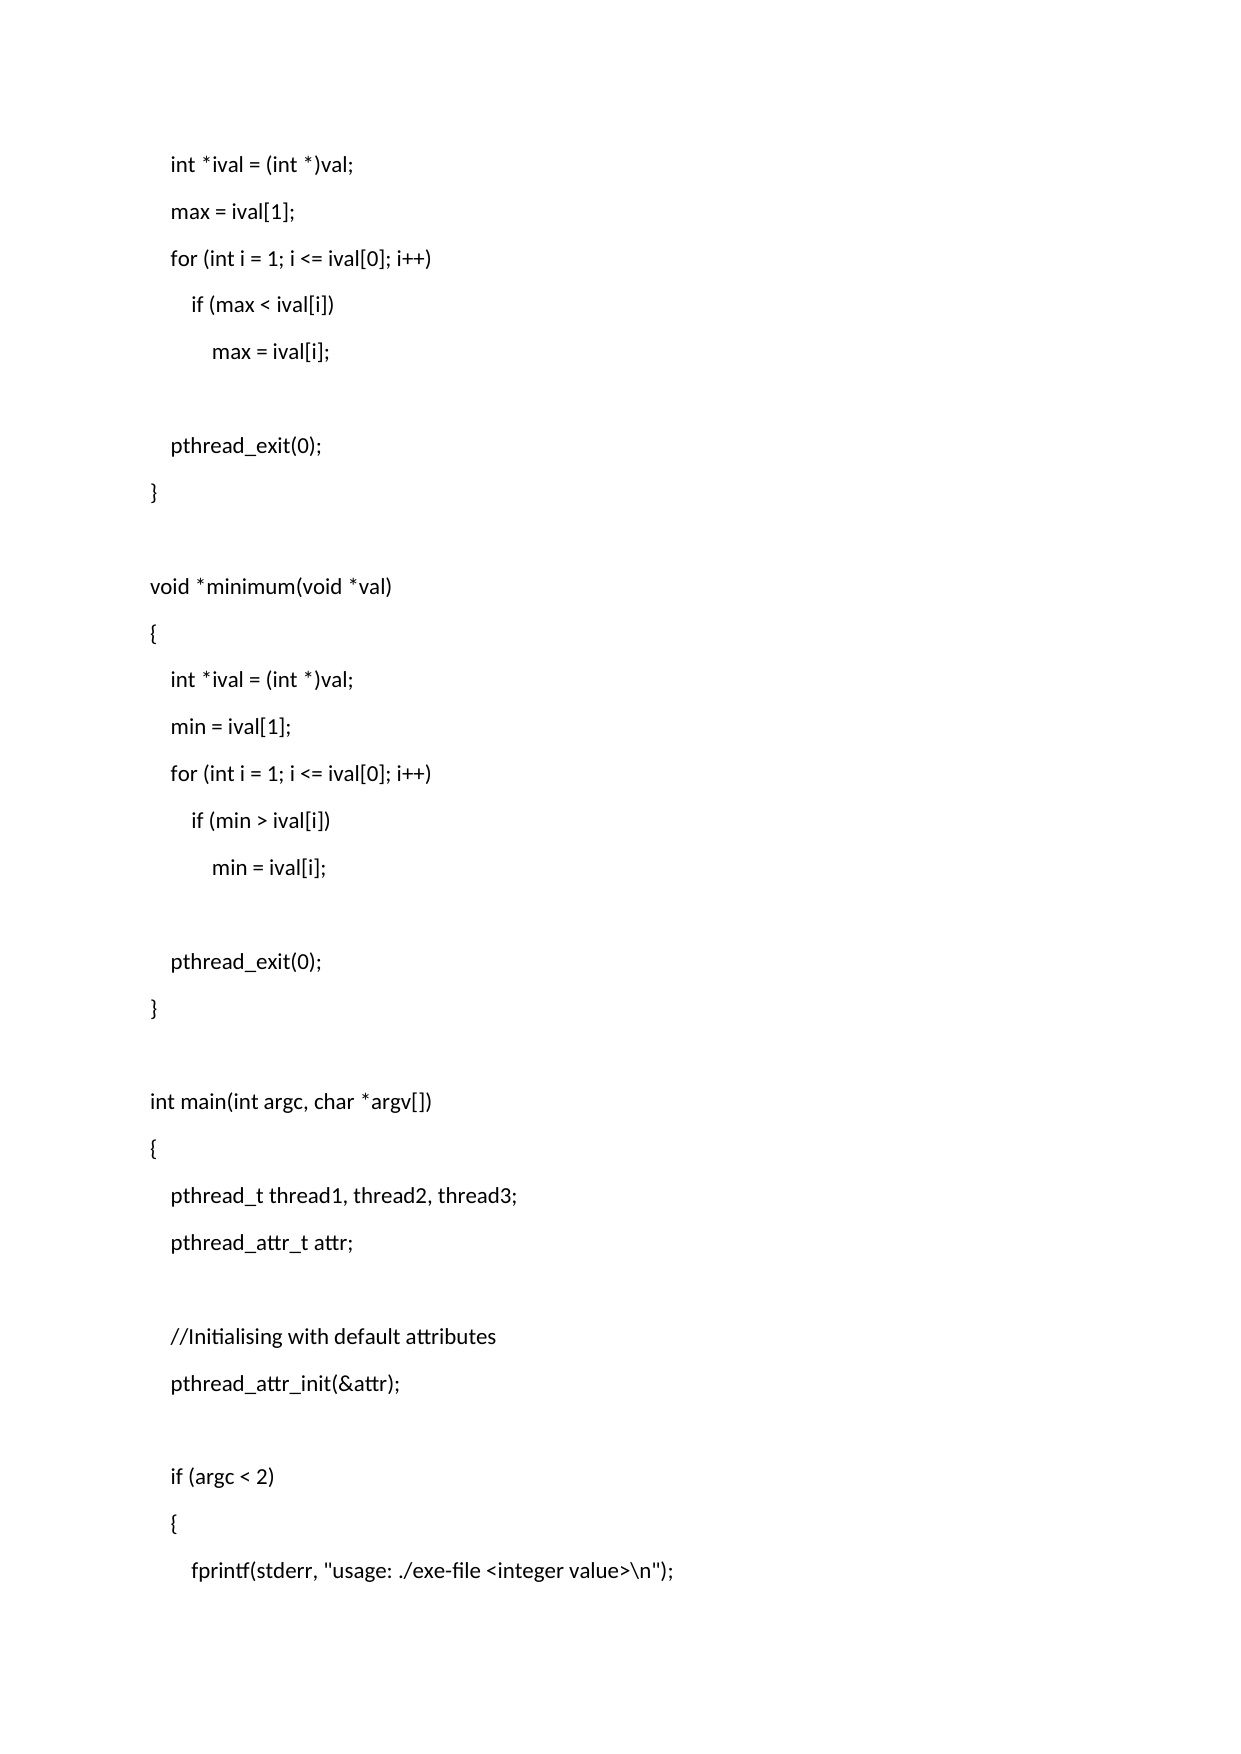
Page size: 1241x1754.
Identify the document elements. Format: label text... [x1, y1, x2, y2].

text } [150, 478, 1090, 506]
text if (min > ival[i]) [150, 806, 1090, 834]
text { [150, 1509, 1090, 1537]
text pthread_exit(0); [150, 431, 1090, 459]
text min = ival[i]; [150, 853, 1090, 881]
text pthread_t thread1, thread2, thread3; [150, 1181, 1090, 1209]
text pthread_attr_t attr; [150, 1228, 1090, 1256]
text for (int i = 1; i <= ival[0]; i++) [150, 244, 1090, 272]
text int *ival = (int *)val; [150, 666, 1090, 694]
text void *minimum(void *val) [150, 572, 1090, 600]
text { [150, 619, 1090, 647]
text int main(int argc, char *argv[]) [150, 1087, 1090, 1116]
text min = ival[1]; [150, 712, 1090, 741]
text pthread_attr_init(&attr); [150, 1369, 1090, 1397]
text pthread_exit(0); [150, 947, 1090, 975]
text if (argc < 2) [150, 1462, 1090, 1491]
text { [150, 1134, 1090, 1162]
text for (int i = 1; i <= ival[0]; i++) [150, 759, 1090, 787]
text //Initialising with default attributes [150, 1322, 1090, 1350]
text max = ival[i]; [150, 337, 1090, 366]
text int *ival = (int *)val; [150, 150, 1090, 178]
text } [150, 994, 1090, 1022]
text if (max < ival[i]) [150, 291, 1090, 319]
text max = ival[1]; [150, 197, 1090, 225]
text fprintf(stderr, "usage: ./exe-file <integer value>\n"); [150, 1556, 1090, 1584]
